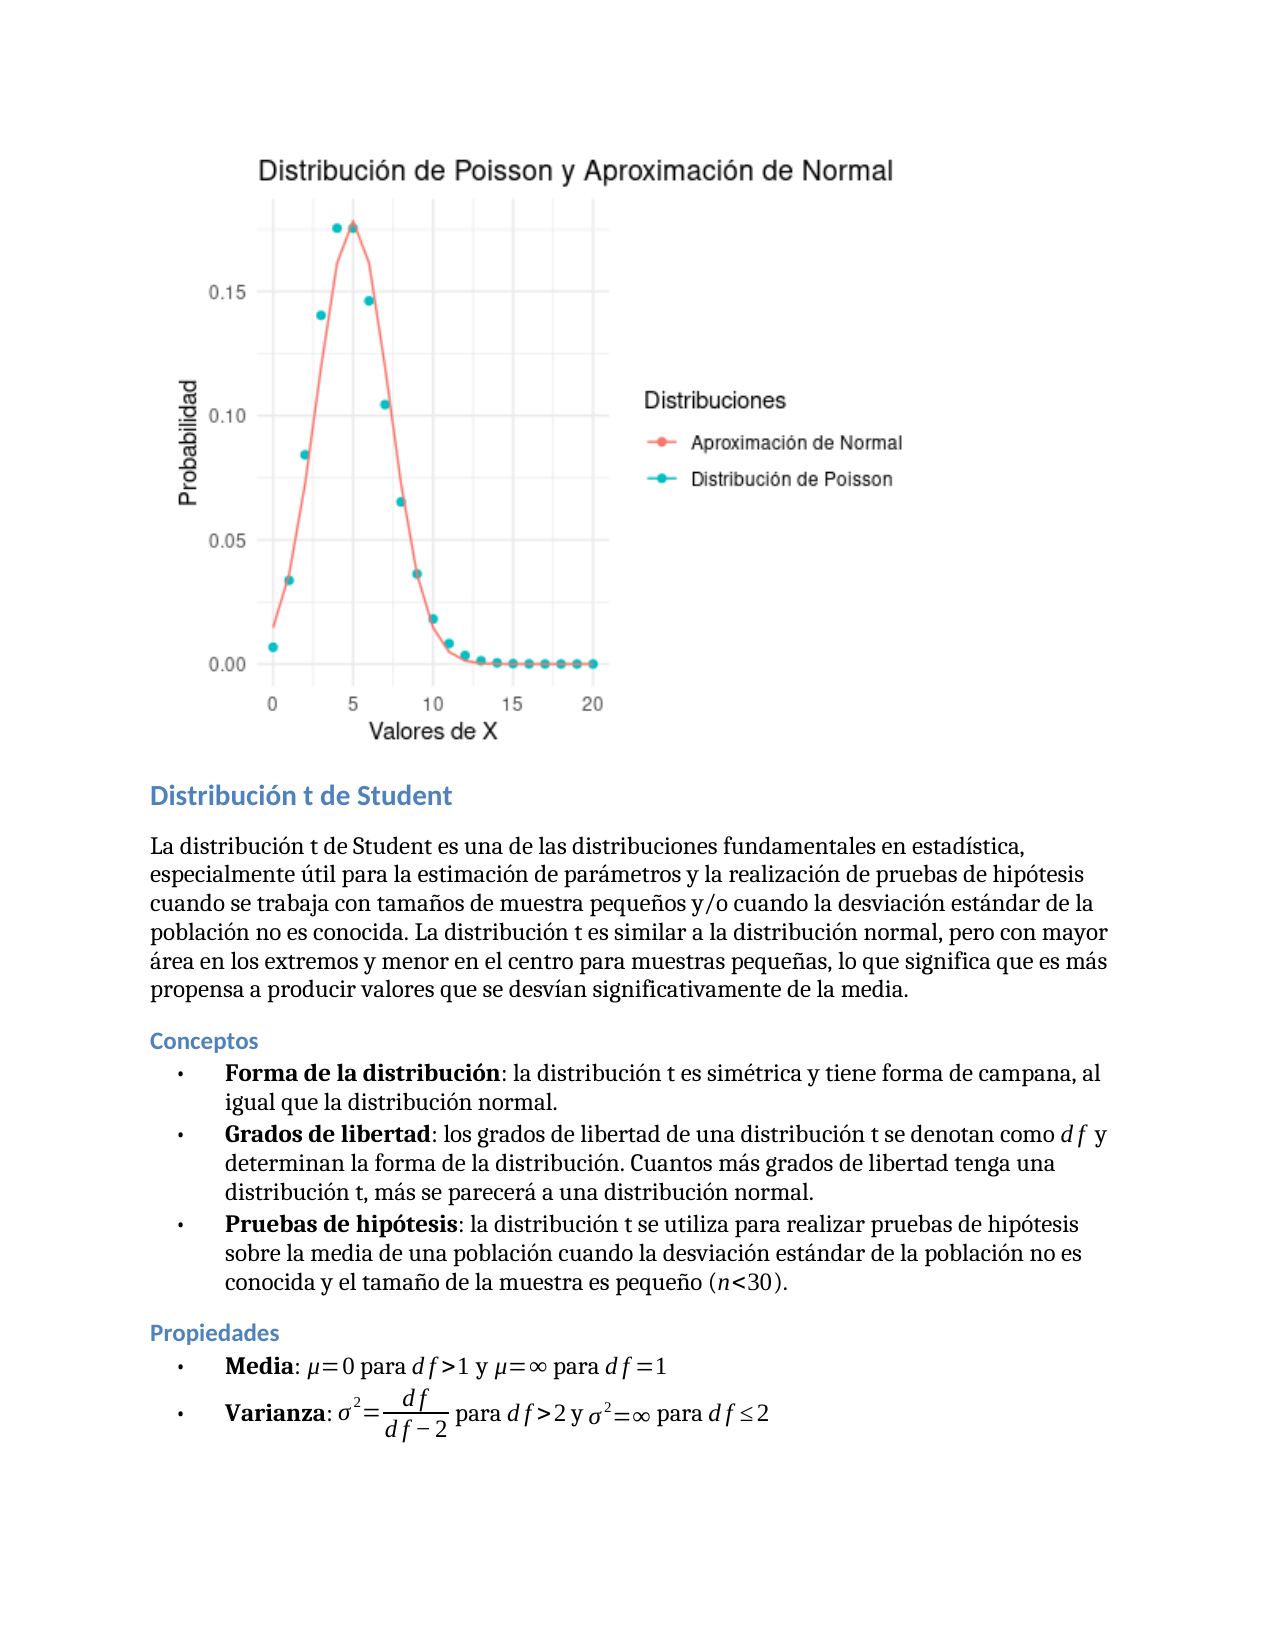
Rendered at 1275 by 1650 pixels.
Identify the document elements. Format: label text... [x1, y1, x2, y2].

list Grados de libertad: los grados de libertad de una distribución t se denotan como y determinan la forma de la distribución. Cuantos más grados de libertad tenga una distribución t, más se parecerá a una distribución normal. [175, 1120, 1125, 1207]
subtitle Distribución t de Student [150, 777, 1125, 813]
list Varianza: para y para [175, 1384, 1125, 1443]
picture [168, 150, 927, 757]
list Media: para y para [175, 1352, 1125, 1381]
subtitle Propiedades [150, 1317, 1125, 1348]
text La distribución t de Student es una de las distribuciones fundamentales en estadística, especialmente útil para la estimación de parámetros y la realización de pruebas de hipótesis cuando se trabaja con tamaños de muestra pequeños y/o cuando la desviación estándar de la población no es conocida. La distribución t es similar a la distribución normal, pero con mayor área en los extremos y menor en el centro para muestras pequeñas, lo que significa que es más propensa a producir valores que se desvían significativamente de la media. [150, 832, 1125, 1004]
list Pruebas de hipótesis: la distribución t se utiliza para realizar pruebas de hipótesis sobre la media de una población cuando la desviación estándar de la población no es conocida y el tamaño de la muestra es pequeño (). [175, 1210, 1125, 1297]
subtitle Conceptos [150, 1025, 1125, 1055]
list Forma de la distribución: la distribución t es simétrica y tiene forma de campana, al igual que la distribución normal. [175, 1059, 1125, 1117]
